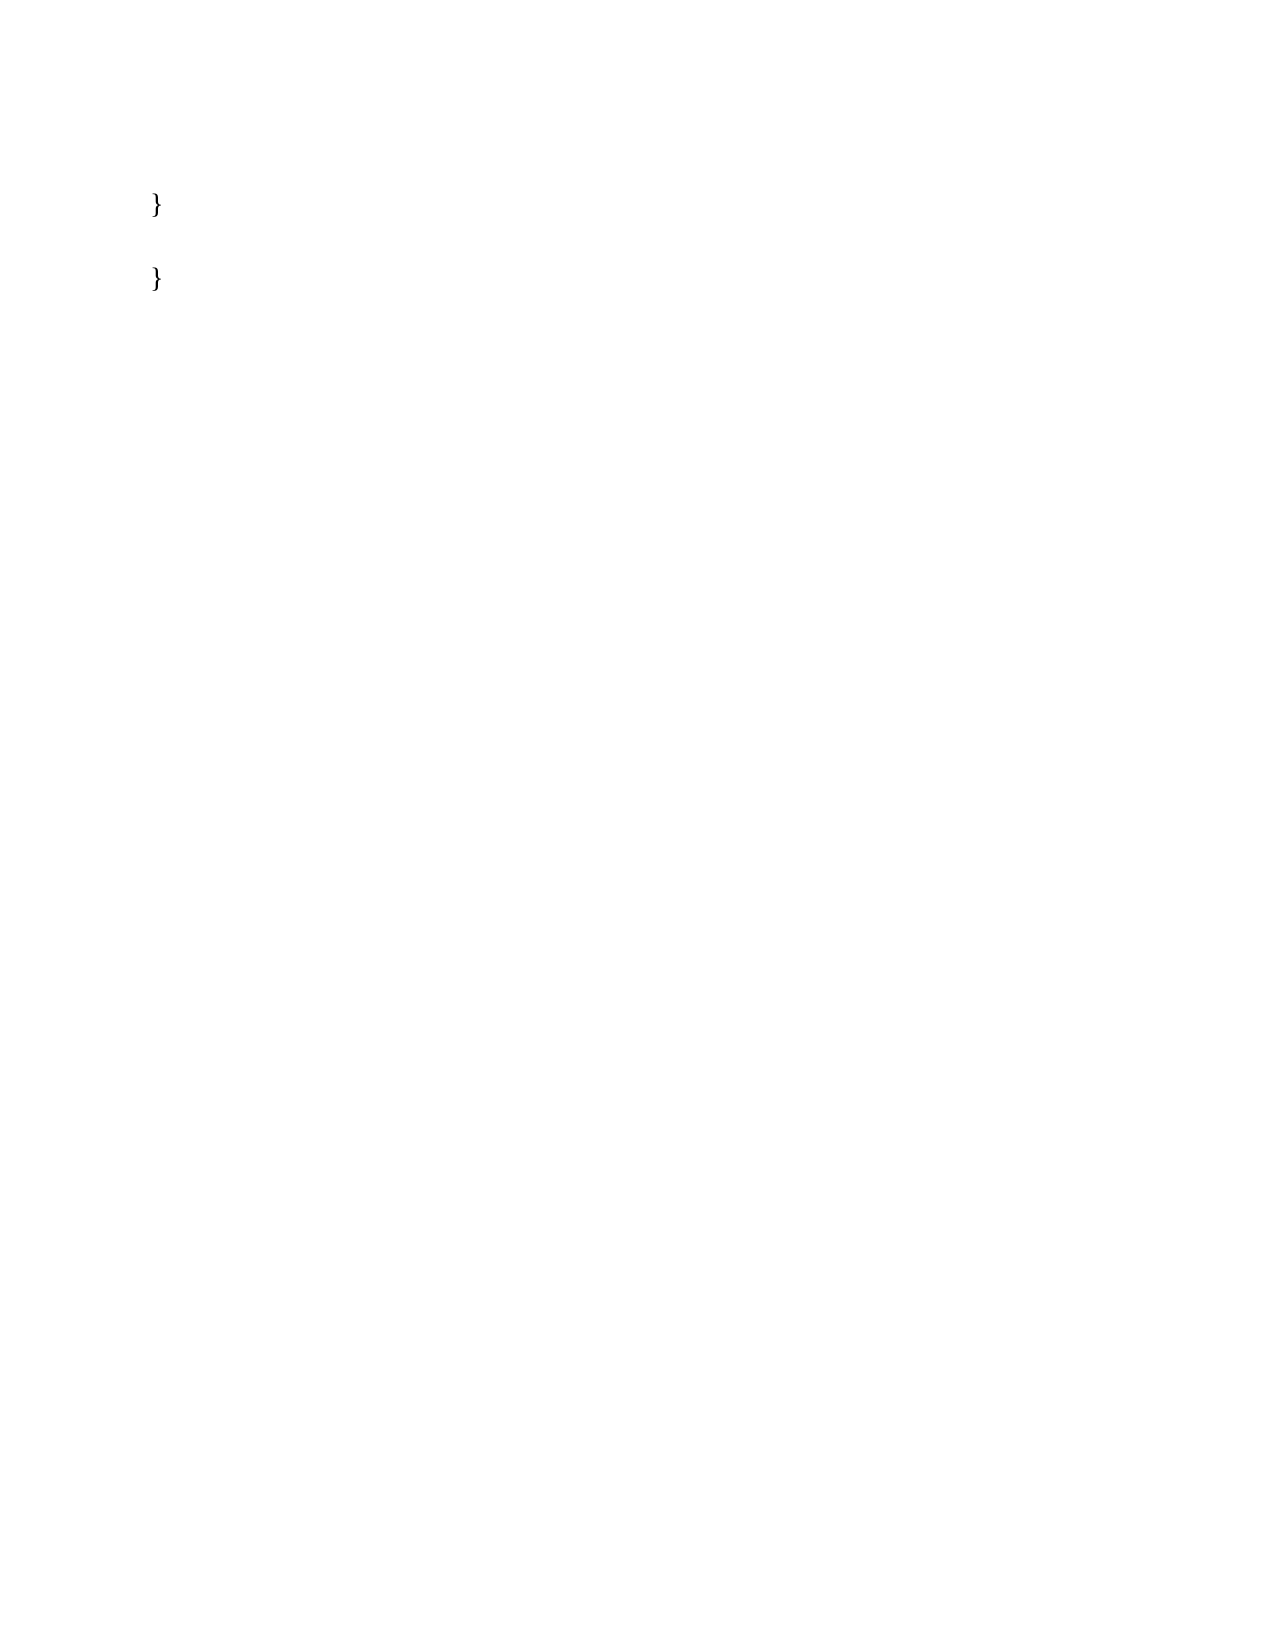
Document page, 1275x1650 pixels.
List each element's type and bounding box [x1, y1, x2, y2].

text [150, 150, 1125, 294]
